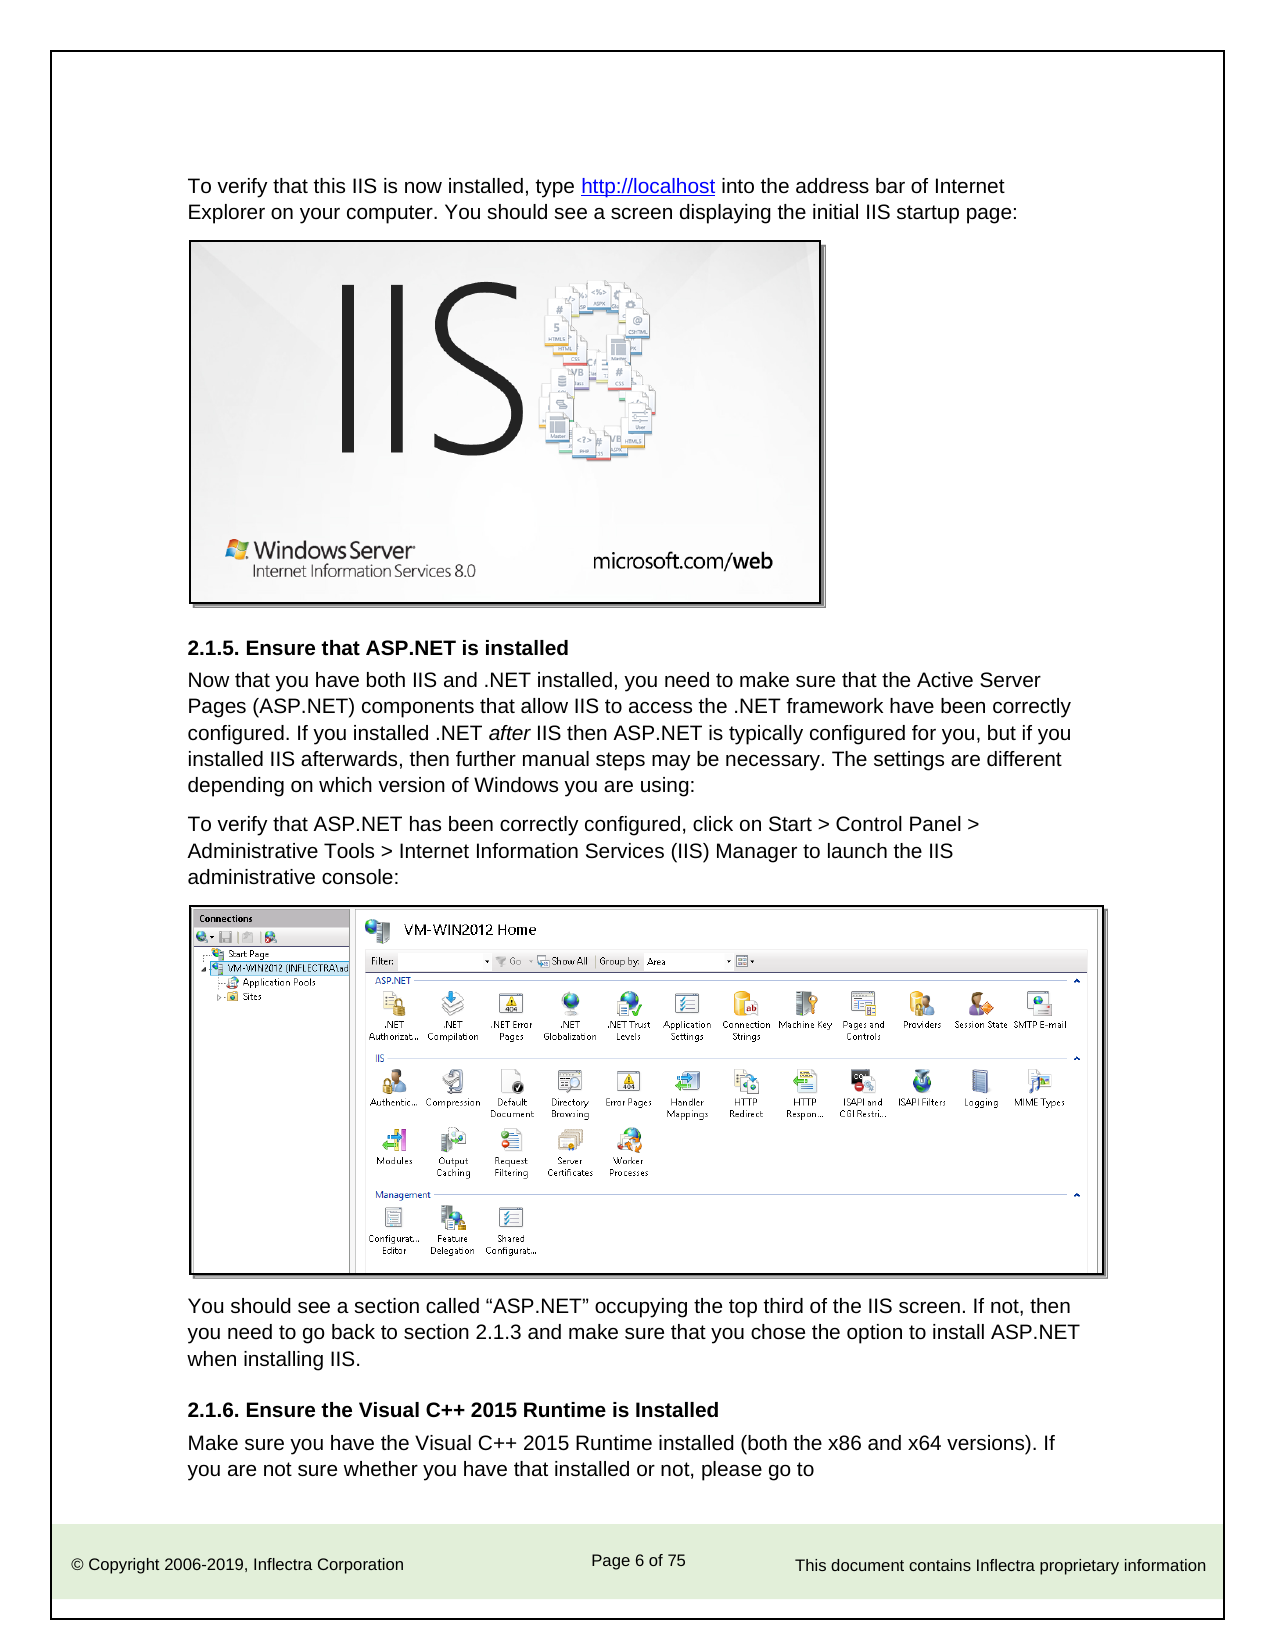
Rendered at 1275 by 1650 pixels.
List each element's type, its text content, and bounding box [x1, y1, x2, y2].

picture [191, 907, 1102, 1273]
subtitle 2.1.5. Ensure that ASP.NET is installed [187, 635, 1087, 659]
picture [191, 242, 819, 602]
text To verify that ASP.NET has been correctly configured, click on Start > Control Panel > Administrative Tools > Internet Information Services (IIS) Manager to launch the IIS administrative console: [187, 812, 1087, 889]
text Now that you have both IIS and .NET installed, you need to make sure that the Active Server Pages (ASP.NET) components that allow IIS to access the .NET framework have been correctly configured. If you installed .NET after IIS then ASP.NET is typically configured for you, but if you installed IIS afterwards, then further manual steps may be necessary. The settings are different depending on which version of Windows you are using: [187, 668, 1087, 797]
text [187, 1430, 1087, 1481]
text You should see a section called “ASP.NET” occupying the top third of the IIS screen. If not, then you need to go back to section 2.1.3 and make sure that you chose the option to install ASP.NET when installing IIS. [187, 1294, 1087, 1370]
text To verify that this IIS is now installed, type http://localhost into the address bar of Internet Explorer on your computer. You should see a screen displaying the initial IIS startup page: [187, 174, 1087, 224]
subtitle 2.1.6. Ensure the Visual C++ 2015 Runtime is Installed [187, 1398, 1087, 1422]
